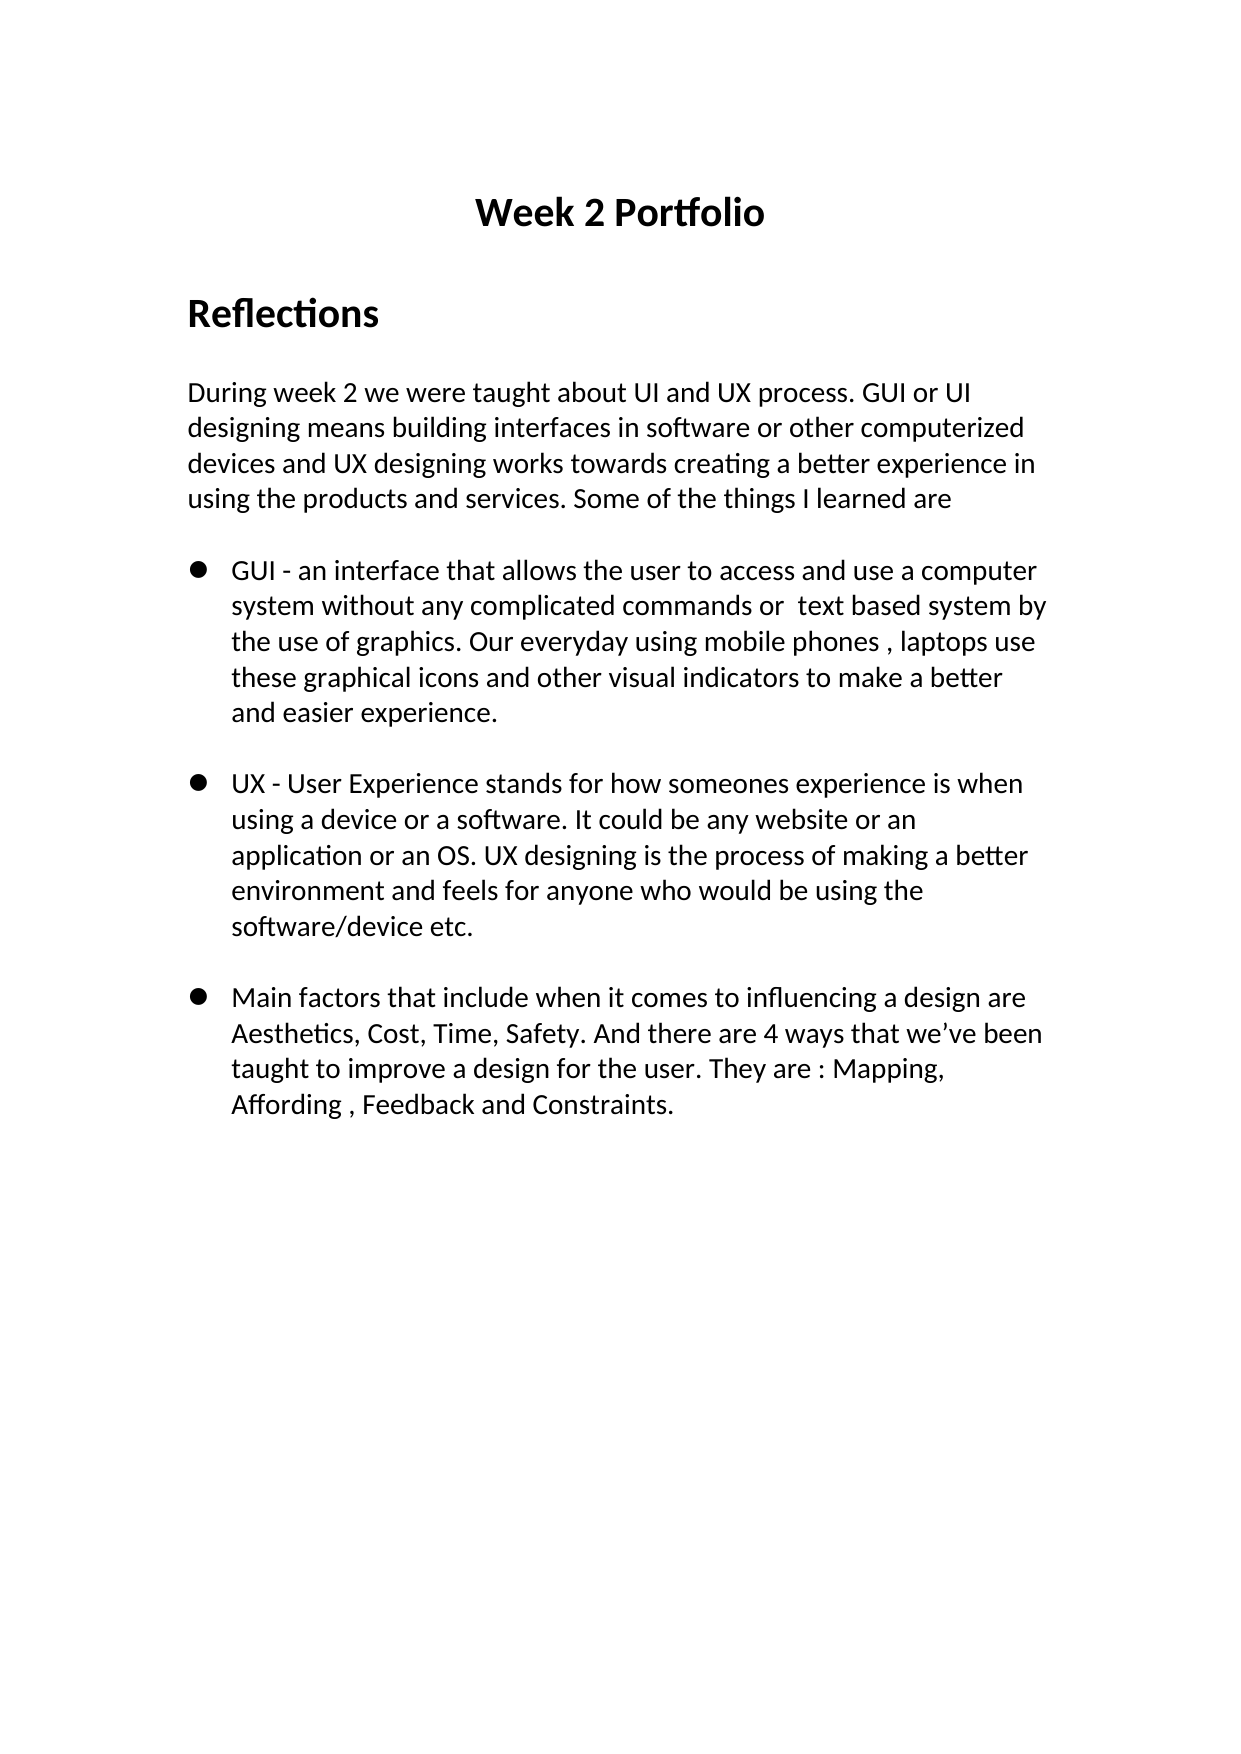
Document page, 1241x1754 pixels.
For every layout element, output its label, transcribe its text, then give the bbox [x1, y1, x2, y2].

list Reflections [187, 287, 1053, 338]
list UX - User Experience stands for how someones experience is when using a device or a software. It could be any website or an application or an OS. UX designing is the process of making a better environment and feels for anyone who would be using the software/device etc. [187, 766, 1053, 944]
list Week 2 Portfolio [187, 186, 1053, 236]
list GUI - an interface that allows the user to access and use a computer system without any complicated commands or text based system by the use of graphics. Our everyday using mobile phones , laptops use these graphical icons and other visual indicators to make a better and easier experience. [187, 552, 1053, 730]
list Main factors that include when it comes to influencing a design are Aesthetics, Cost, Time, Safety. And there are 4 ways that we’ve been taught to improve a design for the user. They are : Mapping, Affording , Feedback and Constraints. [187, 979, 1053, 1122]
list During week 2 we were taught about UI and UX process. GUI or UI designing means building interfaces in software or other computerized devices and UX designing works towards creating a better experience in using the products and services. Some of the things I learned are [187, 374, 1053, 516]
